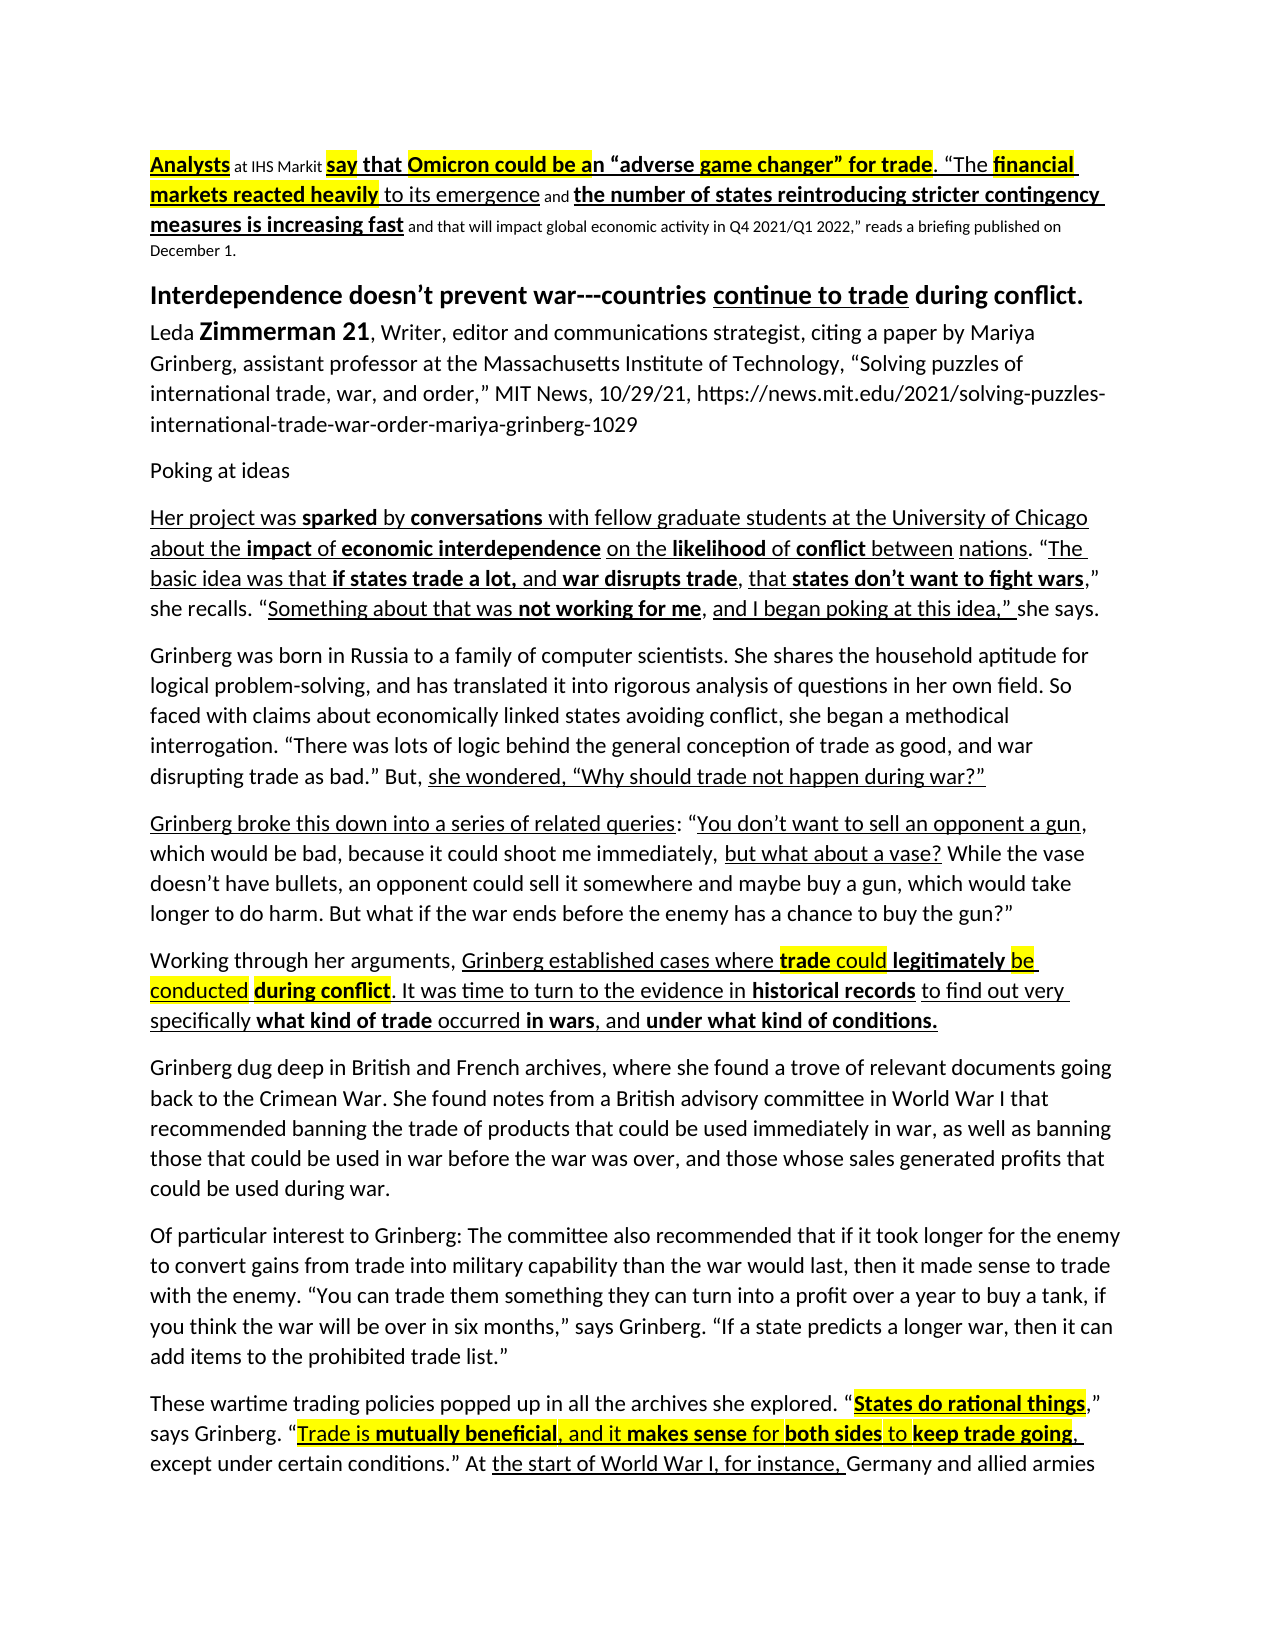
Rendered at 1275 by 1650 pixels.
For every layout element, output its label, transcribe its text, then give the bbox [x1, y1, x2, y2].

text Her project was sparked by conversations with fellow graduate students at the University of Chicago about the impact of economic interdependence on the likelihood of conflict between nations. “The basic idea was that if states trade a lot, and war disrupts trade, that states don’t want to fight wars,” she recalls. “Something about that was not working for me, and I began poking at this idea,” she says. [150, 503, 1125, 622]
text Poking at ideas [150, 457, 1125, 485]
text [150, 1389, 1125, 1477]
text Leda Zimmerman 21, Writer, editor and communications strategist, citing a paper by Mariya Grinberg, assistant professor at the Massachusetts Institute of Technology, “Solving puzzles of international trade, war, and order,” MIT News, 10/29/21, https://news.mit.edu/2021/solving-puzzles-international-trade-war-order-mariya-grinberg-1029 [150, 314, 1125, 438]
text Grinberg was born in Russia to a family of computer scientists. She shares the household aptitude for logical problem-solving, and has translated it into rigorous analysis of questions in her own field. So faced with claims about economically linked states avoiding conflict, she began a methodical interrogation. “There was lots of logic behind the general conception of trade as good, and war disrupting trade as bad.” But, she wondered, “Why should trade not happen during war?” [150, 641, 1125, 790]
text Grinberg broke this down into a series of related queries: “You don’t want to sell an opponent a gun, which would be bad, because it could shoot me immediately, but what about a vase? While the vase doesn’t have bullets, an opponent could sell it somewhere and maybe buy a gun, which would take longer to do harm. But what if the war ends before the enemy has a chance to buy the gun?” [150, 809, 1125, 927]
text Working through her arguments, Grinberg established cases where trade could legitimately be conducted during conflict. It was time to turn to the evidence in historical records to find out very specifically what kind of trade occurred in wars, and under what kind of conditions. [150, 946, 1125, 1035]
subtitle Interdependence doesn’t prevent war---countries continue to trade during conflict. [150, 278, 1125, 312]
text Of particular interest to Grinberg: The committee also recommended that if it took longer for the enemy to convert gains from trade into military capability than the war would last, then it made sense to trade with the enemy. “You can trade them something they can turn into a profit over a year to buy a tank, if you think the war will be over in six months,” says Grinberg. “If a state predicts a longer war, then it can add items to the prohibited trade list.” [150, 1221, 1125, 1370]
text Grinberg dug deep in British and French archives, where she found a trove of relevant documents going back to the Crimean War. She found notes from a British advisory committee in World War I that recommended banning the trade of products that could be used immediately in war, as well as banning those that could be used in war before the war was over, and those whose sales generated profits that could be used during war. [150, 1053, 1125, 1202]
text Analysts at IHS Markit say that Omicron could be an “adverse game changer” for trade. “The financial markets reacted heavily to its emergence and the number of states reintroducing stricter contingency measures is increasing fast and that will impact global economic activity in Q4 2021/Q1 2022,” reads a briefing published on December 1. [150, 150, 1125, 260]
